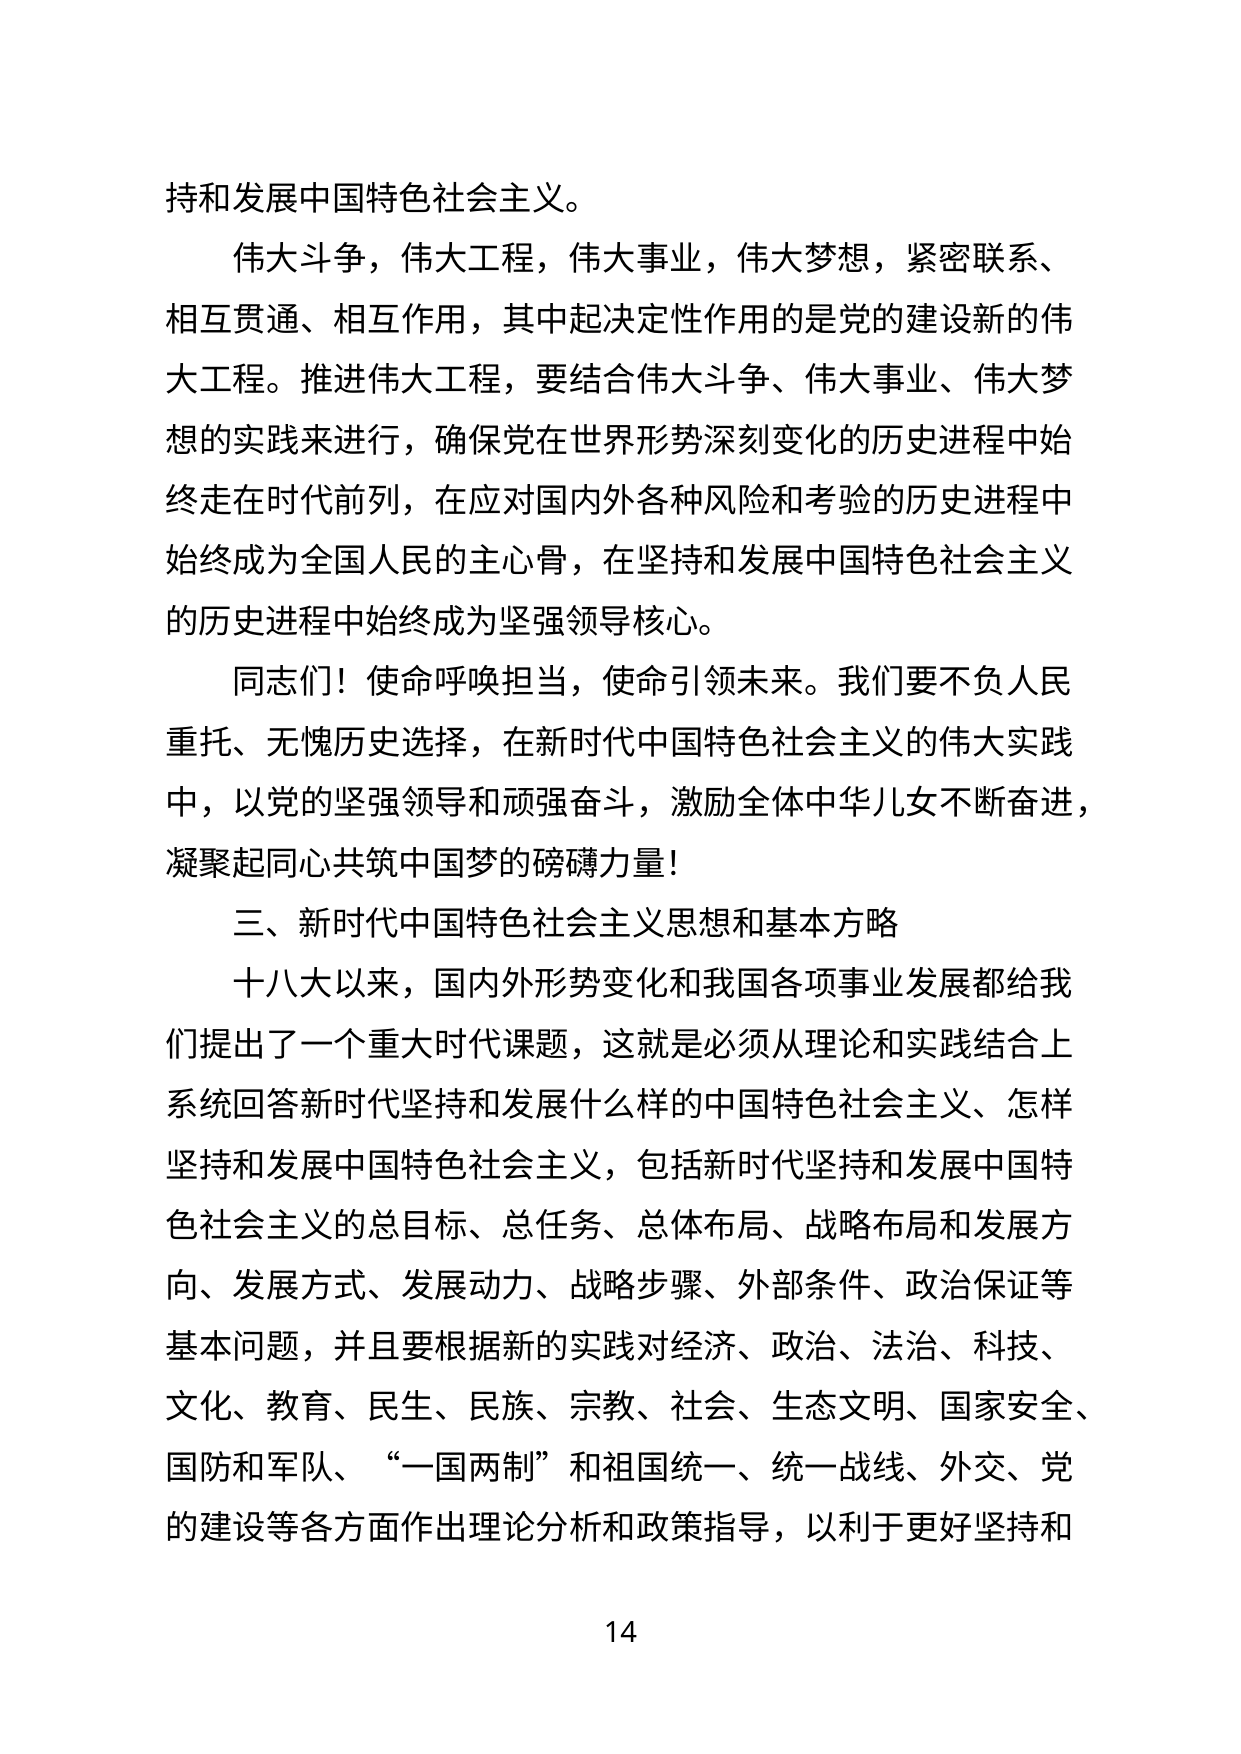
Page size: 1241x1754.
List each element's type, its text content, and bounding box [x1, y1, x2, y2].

text 伟大斗争，伟大工程，伟大事业，伟大梦想，紧密联系、相互贯通、相互作用，其中起决定性作用的是党的建设新的伟大工程。推进伟大工程，要结合伟大斗争、伟大事业、伟大梦想的实践来进行，确保党在世界形势深刻变化的历史进程中始终走在时代前列，在应对国内外各种风险和考验的历史进程中始终成为全国人民的主心骨，在坚持和发展中国特色社会主义的历史进程中始终成为坚强领导核心。 [165, 222, 1075, 645]
text 三、新时代中国特色社会主义思想和基本方略 [165, 887, 1075, 947]
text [165, 947, 1075, 1552]
text 同志们！使命呼唤担当，使命引领未来。我们要不负人民重托、无愧历史选择，在新时代中国特色社会主义的伟大实践中，以党的坚强领导和顽强奋斗，激励全体中华儿女不断奋进，凝聚起同心共筑中国梦的磅礴力量！ [165, 645, 1075, 887]
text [165, 162, 1075, 222]
